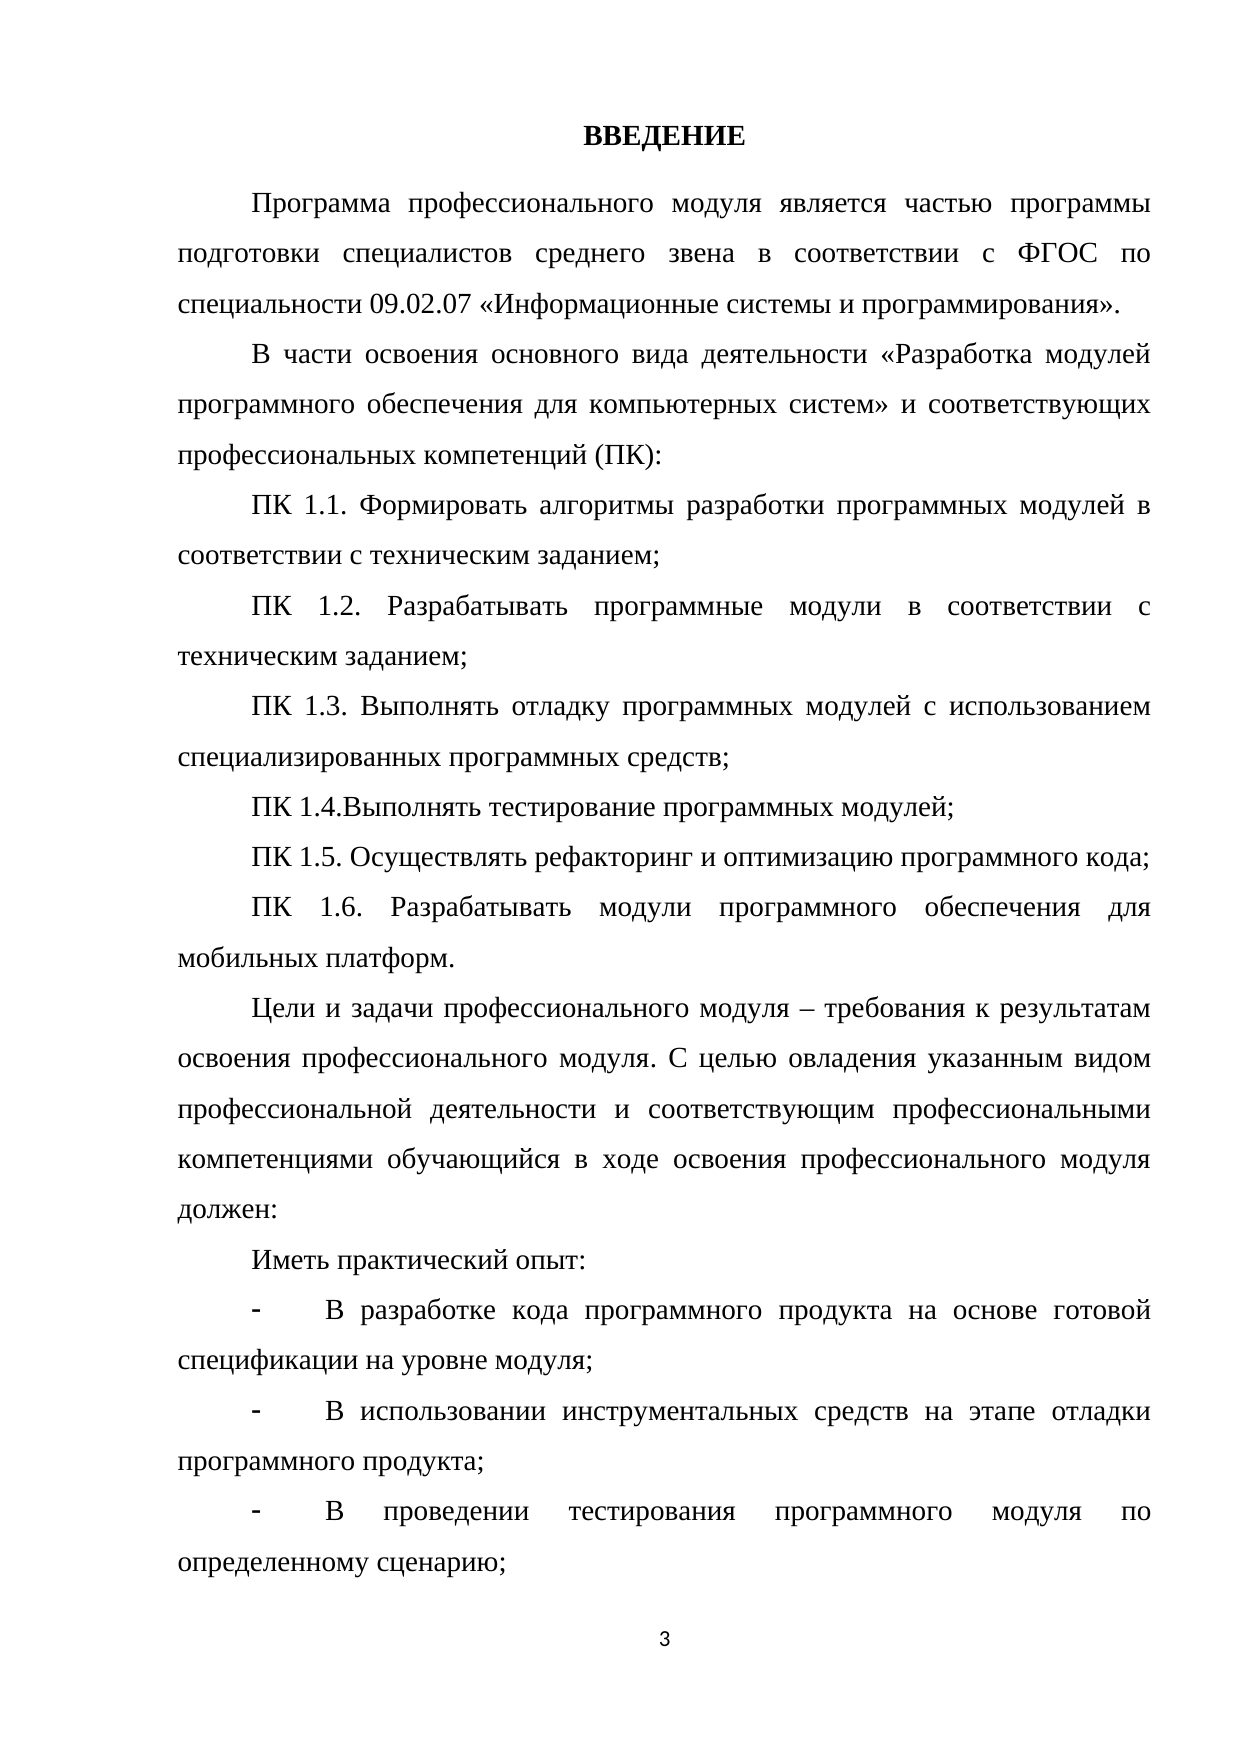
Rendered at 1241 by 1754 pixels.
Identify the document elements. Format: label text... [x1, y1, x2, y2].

text В части освоения основного вида деятельности «Разработка модулей программного обеспечения для компьютерных систем» и соответствующих профессиональных компетенций (ПК): [177, 336, 1152, 470]
text Иметь практический опыт: [177, 1242, 1152, 1275]
text ПК 1.6. Разрабатывать модули программного обеспечения для мобильных платформ. [177, 889, 1152, 973]
text ПК 1.4.Выполнять тестирование программных модулей; [177, 789, 1152, 822]
text ПК 1.2. Разрабатывать программные модули в соответствии с техническим заданием; [177, 588, 1152, 672]
subtitle ВВЕДЕНИЕ [177, 118, 1152, 152]
list В проведении тестирования программного модуля по определенному сценарию; [177, 1493, 1152, 1577]
text Программа профессионального модуля является частью программы подготовки специалистов среднего звена в соответствии с ФГОС по специальности 09.02.07 «Информационные системы и программирования». [177, 185, 1152, 319]
text ПК 1.1. Формировать алгоритмы разработки программных модулей в соответствии с техническим заданием; [177, 487, 1152, 571]
list В разработке кода программного продукта на основе готовой спецификации на уровне модуля; [177, 1292, 1152, 1376]
text Цели и задачи профессионального модуля – требования к результатам освоения профессионального модуля. С целью овладения указанным видом профессиональной деятельности и соответствующим профессиональными компетенциями обучающийся в ходе освоения профессионального модуля должен: [177, 990, 1152, 1225]
text ПК 1.5. Осуществлять рефакторинг и оптимизацию программного кода; [177, 839, 1152, 873]
text ПК 1.3. Выполнять отладку программных модулей с использованием специализированных программных средств; [177, 688, 1152, 772]
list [177, 1393, 1152, 1477]
